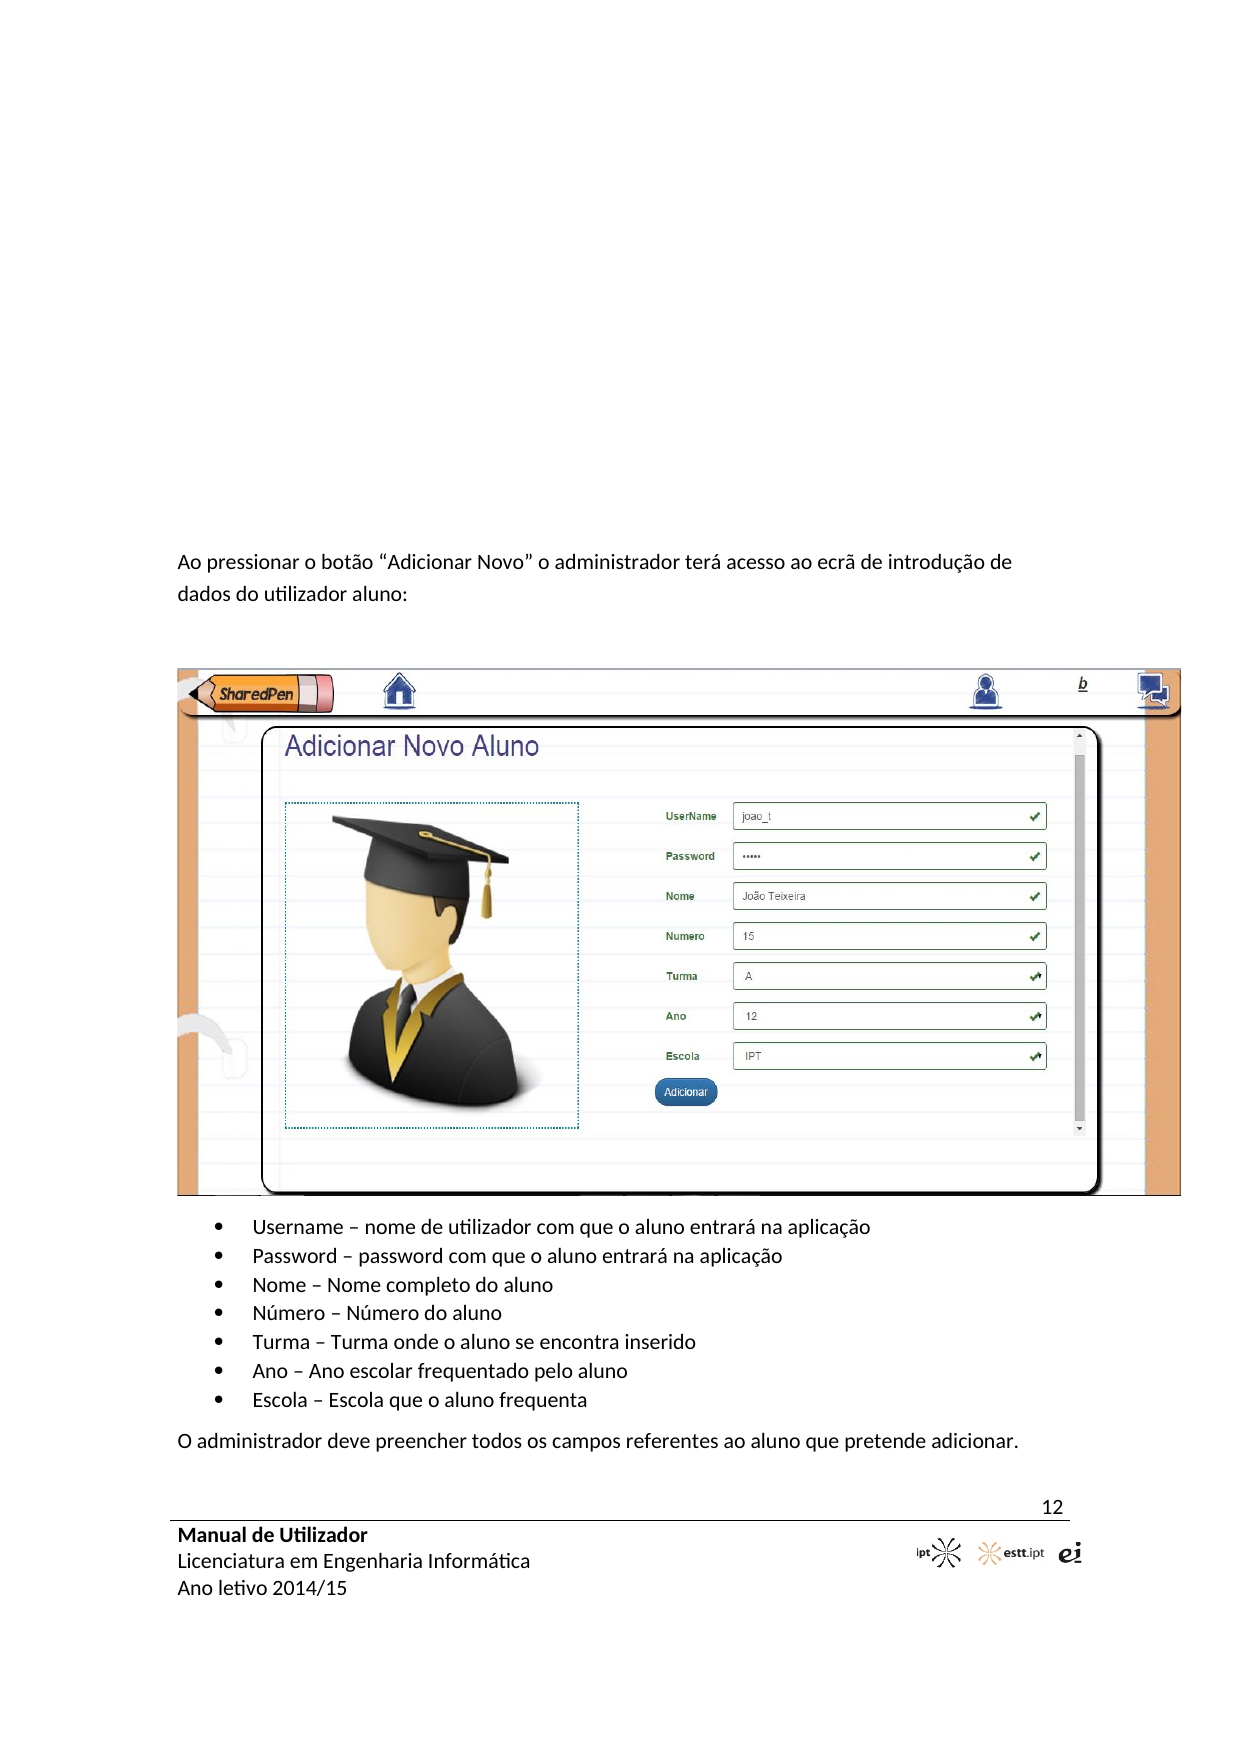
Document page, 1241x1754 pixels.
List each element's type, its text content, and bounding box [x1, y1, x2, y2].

list Turma – Turma onde o aluno se encontra inserido [215, 1328, 1063, 1355]
list Nome – Nome completo do aluno [215, 1271, 1063, 1297]
picture [177, 668, 1182, 1196]
text O administrador deve preencher todos os campos referentes ao aluno que pretende adicionar. [177, 1427, 1063, 1454]
picture [1058, 1542, 1082, 1563]
list Número – Número do aluno [215, 1299, 1063, 1326]
list Escola – Escola que o aluno frequenta [215, 1386, 1063, 1412]
picture [915, 1536, 961, 1568]
picture [970, 1533, 1054, 1573]
list Ano – Ano escolar frequentado pelo aluno [215, 1357, 1063, 1384]
list Username – nome de utilizador com que o aluno entrará na aplicação [215, 1213, 1063, 1240]
text Ao pressionar o botão “Adicionar Novo” o administrador terá acesso ao ecrã de introdução de dados do utilizador aluno: [177, 548, 1063, 607]
list Password – password com que o aluno entrará na aplicação [215, 1242, 1063, 1269]
